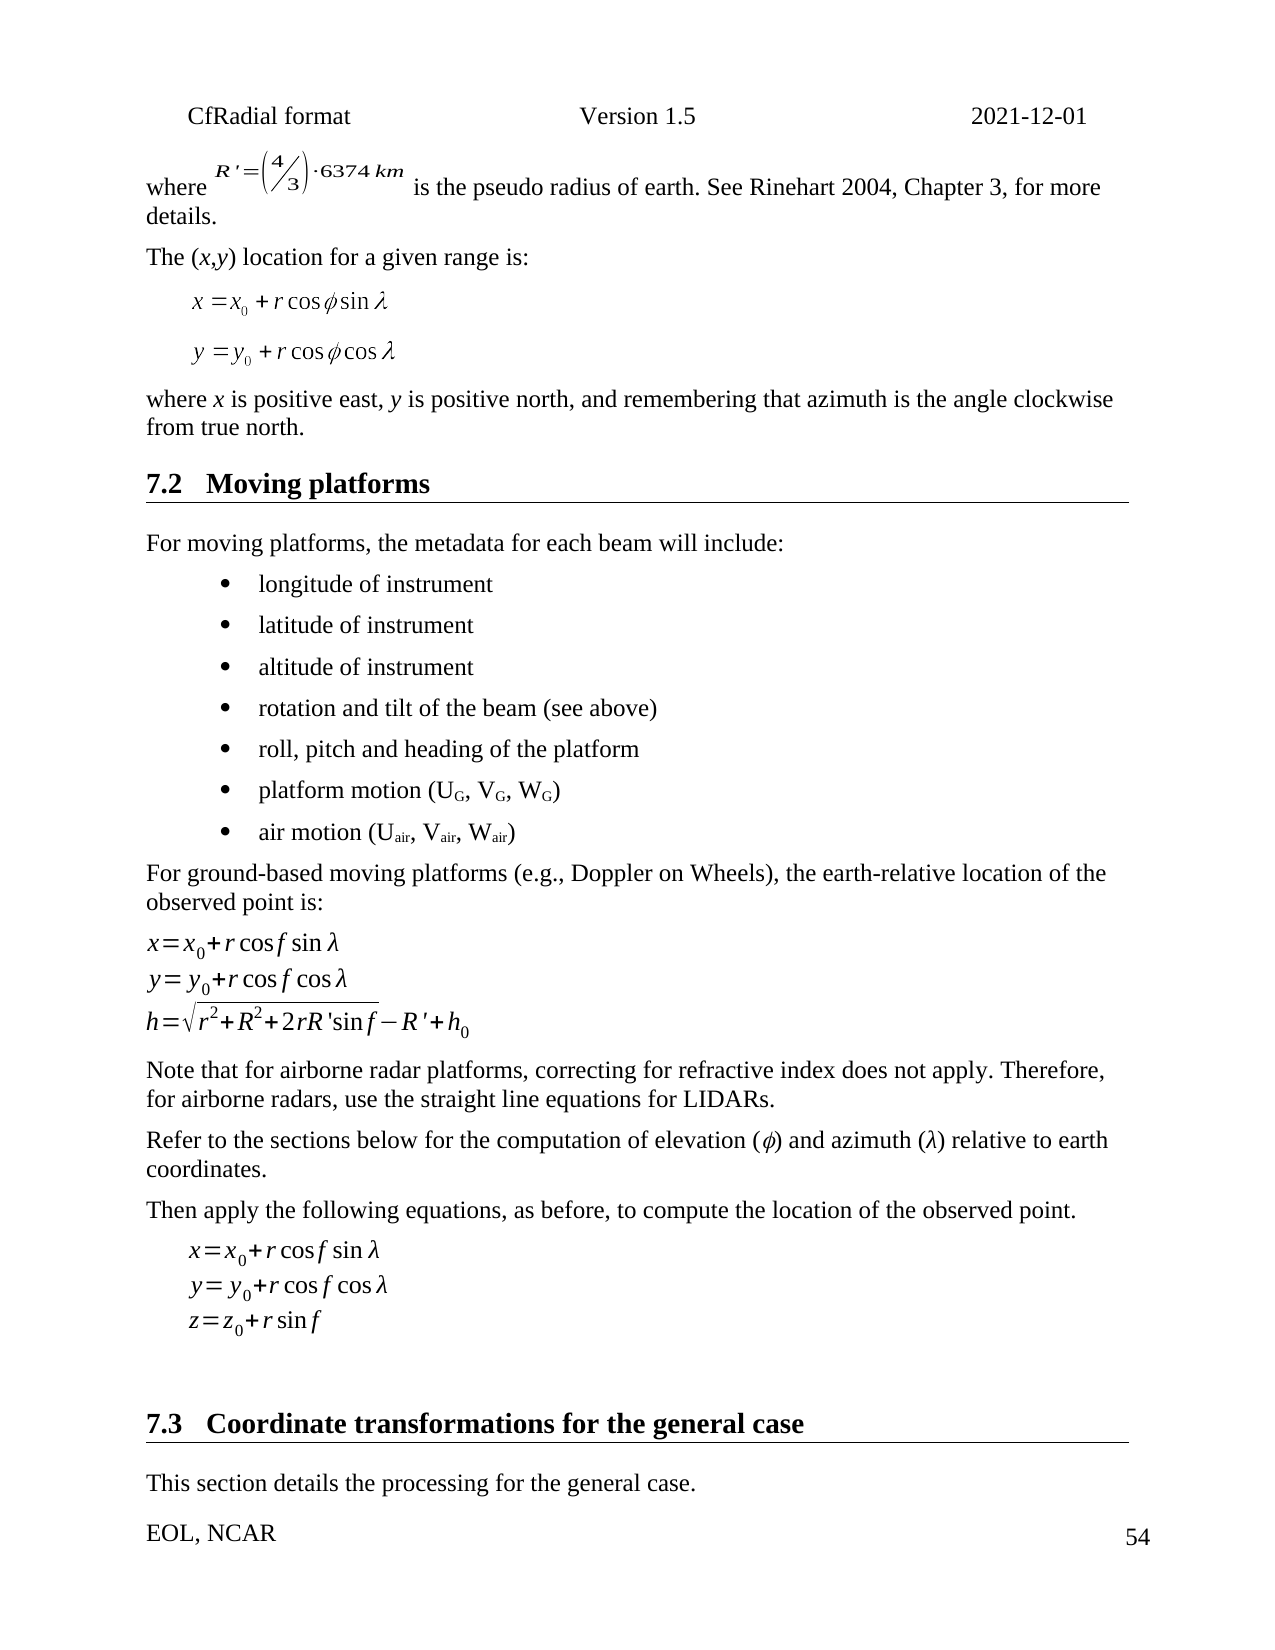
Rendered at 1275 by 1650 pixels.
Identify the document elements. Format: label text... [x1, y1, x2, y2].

text Then apply the following equations, as before, to compute the location of the observed point. [146, 1195, 1129, 1224]
text The (x,y) location for a given range is: [146, 242, 1129, 271]
text For moving platforms, the metadata for each beam will include: [146, 528, 1129, 557]
text roll, pitch and heading of the platform [221, 734, 1129, 763]
text longitude of instrument [221, 569, 1129, 598]
text rotation and tilt of the beam (see above) [221, 693, 1129, 722]
text Note that for airborne radar platforms, correcting for refractive index does not apply. Therefore, for airborne radars, use the straight line equations for LIDARs. [146, 1055, 1129, 1112]
text Refer to the sections below for the computation of elevation () and azimuth (λ) relative to earth coordinates. [146, 1125, 1129, 1182]
text altitude of instrument [221, 652, 1129, 680]
text latitude of instrument [221, 610, 1129, 639]
subtitle Moving platforms [146, 466, 1129, 502]
subtitle Coordinate transformations for the general case [146, 1407, 1129, 1442]
text where is the pseudo radius of earth. See Rinehart 2004, Chapter 3, for more details. [146, 150, 1129, 230]
text where x is positive east, y is positive north, and remembering that azimuth is the angle clockwise from true north. [146, 384, 1129, 441]
text platform motion (UG, VG, WG) [221, 775, 1129, 804]
text For ground-based moving platforms (e.g., Doppler on Wheels), the earth-relative location of the observed point is: [146, 858, 1129, 915]
text air motion (Uair, Vair, Wair) [221, 817, 1129, 845]
text This section details the processing for the general case. [146, 1468, 1129, 1497]
